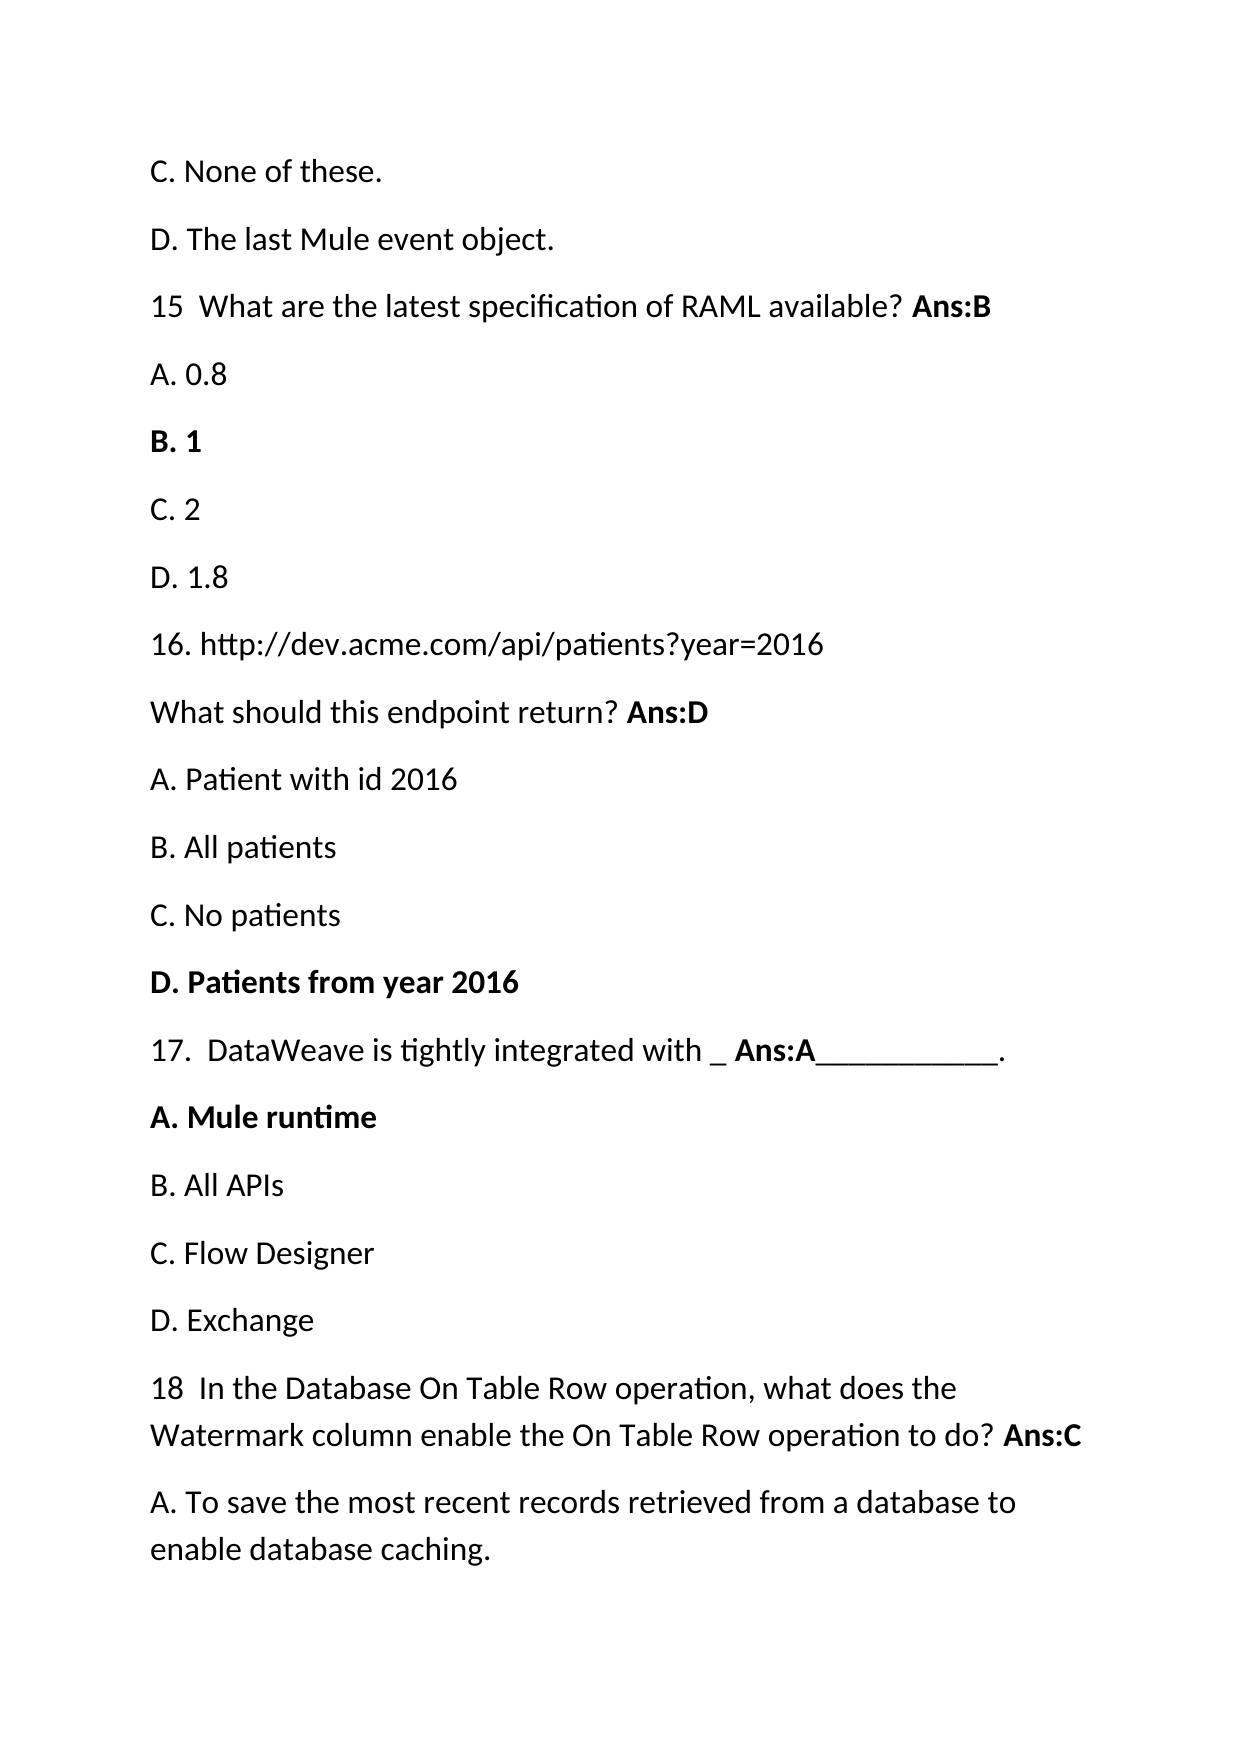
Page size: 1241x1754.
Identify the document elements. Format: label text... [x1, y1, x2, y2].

text C. No patients [150, 894, 1090, 934]
text D. Exchange [150, 1299, 1090, 1340]
text A. Patient with id 2016 [150, 758, 1090, 799]
text 15 What are the latest specification of RAML available? Ans:B [150, 285, 1090, 326]
text B. 1 [150, 420, 1090, 461]
text B. All APIs [150, 1164, 1090, 1205]
text 18 In the Database On Table Row operation, what does the Watermark column enable the On Table Row operation to do? Ans:C [150, 1367, 1090, 1454]
text C. 2 [150, 488, 1090, 529]
text D. The last Mule event object. [150, 218, 1090, 258]
text D. 1.8 [150, 556, 1090, 596]
text What should this endpoint return? Ans:D [150, 691, 1090, 732]
text A. To save the most recent records retrieved from a database to enable database caching. [150, 1481, 1090, 1569]
text D. Patients from year 2016 [150, 961, 1090, 1002]
text B. All patients [150, 826, 1090, 867]
text 17. DataWeave is tightly integrated with _ Ans:A___________. [150, 1029, 1090, 1069]
text C. Flow Designer [150, 1232, 1090, 1272]
text A. 0.8 [150, 353, 1090, 393]
text C. None of these. [150, 150, 1090, 191]
text A. Mule runtime [150, 1096, 1090, 1137]
text 16. http://dev.acme.com/api/patients?year=2016 [150, 623, 1090, 664]
